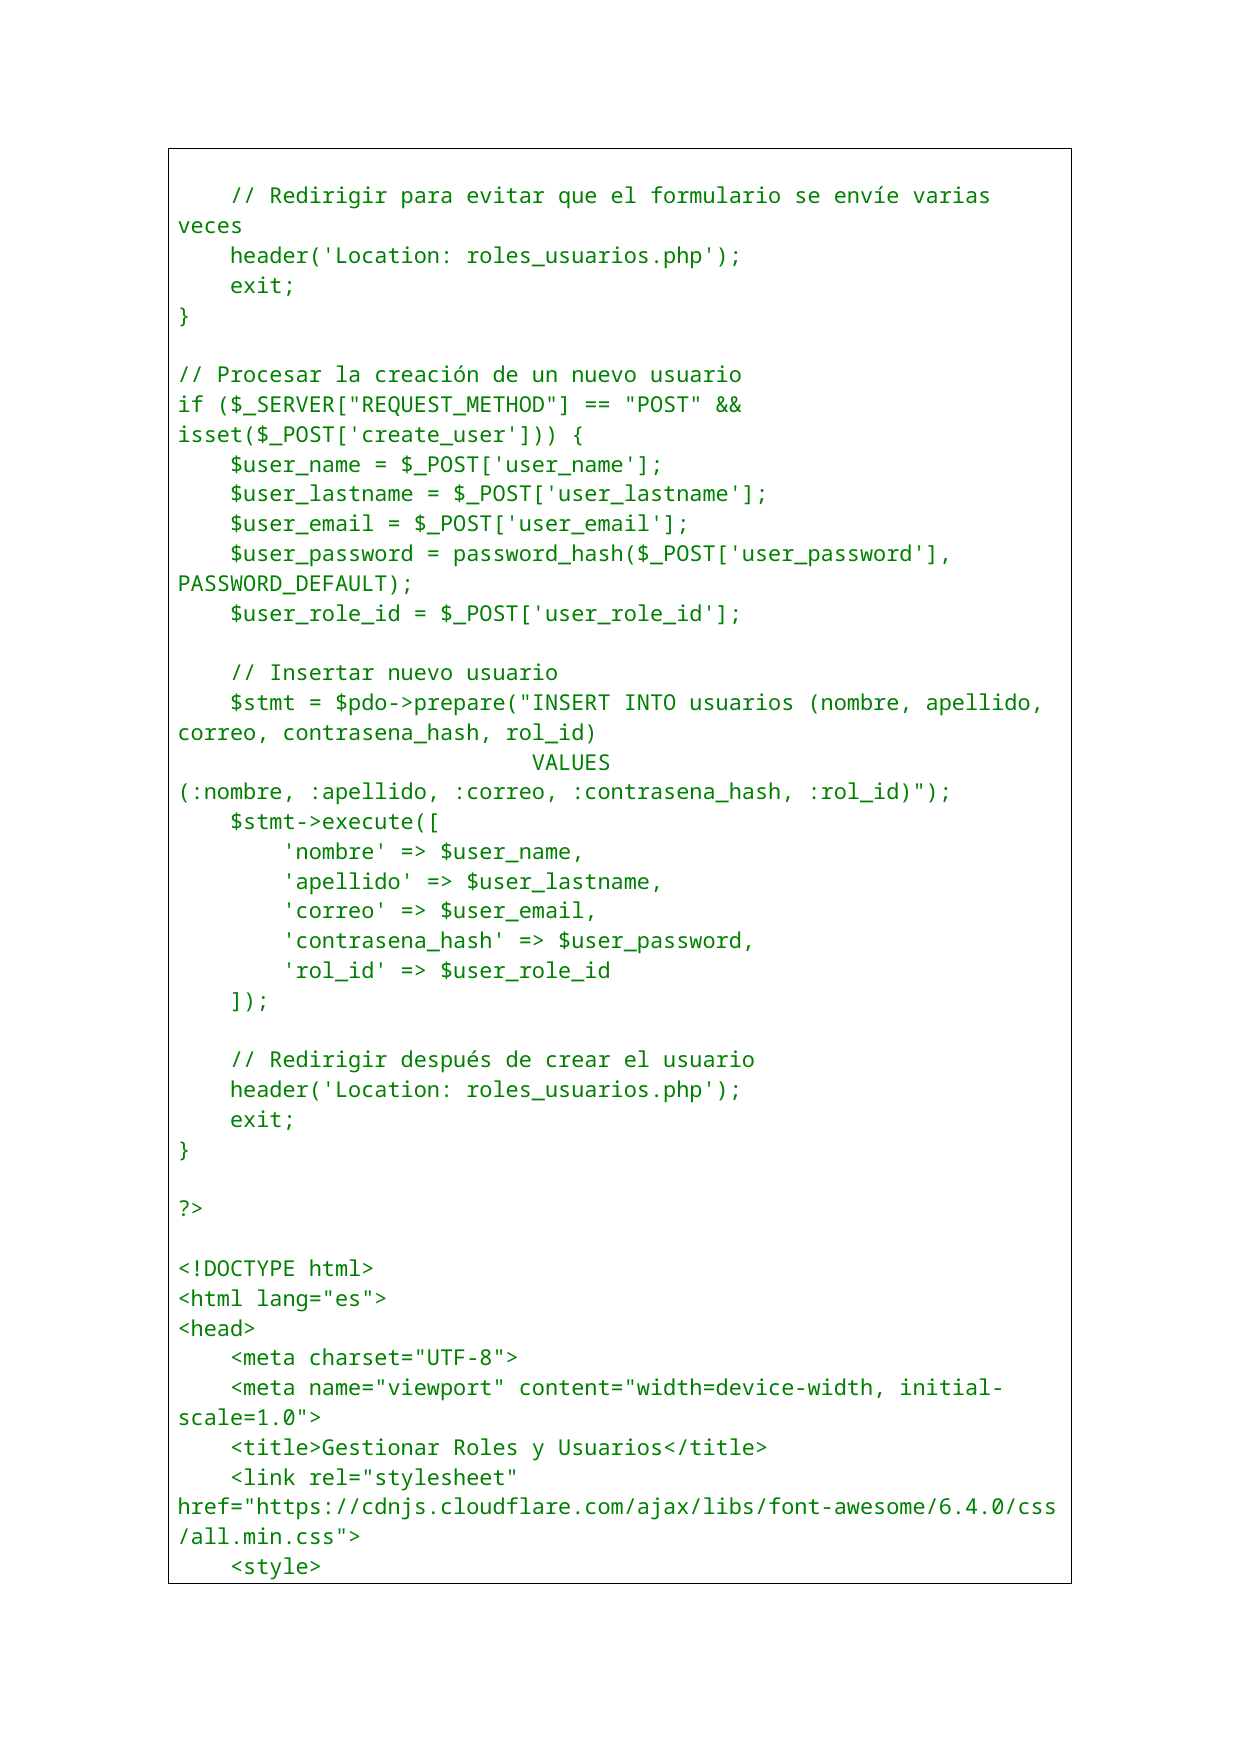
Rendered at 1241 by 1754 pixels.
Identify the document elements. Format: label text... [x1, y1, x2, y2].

text <meta name="viewport" content="width=device-width, initial-scale=1.0"> [177, 1372, 1063, 1432]
text <head> [177, 1313, 1063, 1342]
text ]); [177, 985, 1063, 1015]
text exit; [177, 1104, 1063, 1134]
text // Procesar la creación de un nuevo usuario [177, 359, 1063, 389]
text <meta charset="UTF-8"> [177, 1342, 1063, 1372]
text $user_name = $_POST['user_name']; [177, 449, 1063, 478]
text $user_email = $_POST['user_email']; [177, 508, 1063, 538]
text <link rel="stylesheet" href="https://cdnjs.cloudflare.com/ajax/libs/font-awesome/6.4.0/css/all.min.css"> [177, 1462, 1063, 1548]
text // Redirigir para evitar que el formulario se envíe varias veces [177, 181, 1063, 240]
text $user_lastname = $_POST['user_lastname']; [177, 478, 1063, 508]
text 'contrasena_hash' => $user_password, [177, 925, 1063, 955]
text if ($_SERVER["REQUEST_METHOD"] == "POST" && isset($_POST['create_user'])) { [177, 389, 1063, 449]
text $user_role_id = $_POST['user_role_id']; [177, 598, 1063, 627]
text exit; [177, 270, 1063, 300]
text <style> [169, 1548, 1071, 1583]
text header('Location: roles_usuarios.php'); [177, 240, 1063, 270]
text VALUES (:nombre, :apellido, :correo, :contrasena_hash, :rol_id)"); [177, 747, 1063, 806]
text <!DOCTYPE html> [177, 1253, 1063, 1283]
text } [177, 1134, 1063, 1164]
text $user_password = password_hash($_POST['user_password'], PASSWORD_DEFAULT); [177, 538, 1063, 598]
text header('Location: roles_usuarios.php'); [177, 1074, 1063, 1104]
text 'correo' => $user_email, [177, 896, 1063, 925]
text } [177, 300, 1063, 329]
text $stmt->execute([ [177, 806, 1063, 836]
text 'rol_id' => $user_role_id [177, 955, 1063, 985]
text $stmt = $pdo->prepare("INSERT INTO usuarios (nombre, apellido, correo, contrasena_hash, rol_id) [177, 687, 1063, 747]
text 'apellido' => $user_lastname, [177, 866, 1063, 896]
text ?> [177, 1193, 1063, 1223]
text 'nombre' => $user_name, [177, 836, 1063, 866]
text // Redirigir después de crear el usuario [177, 1044, 1063, 1074]
text <title>Gestionar Roles y Usuarios</title> [177, 1432, 1063, 1462]
text // Insertar nuevo usuario [177, 657, 1063, 687]
text <html lang="es"> [177, 1283, 1063, 1313]
